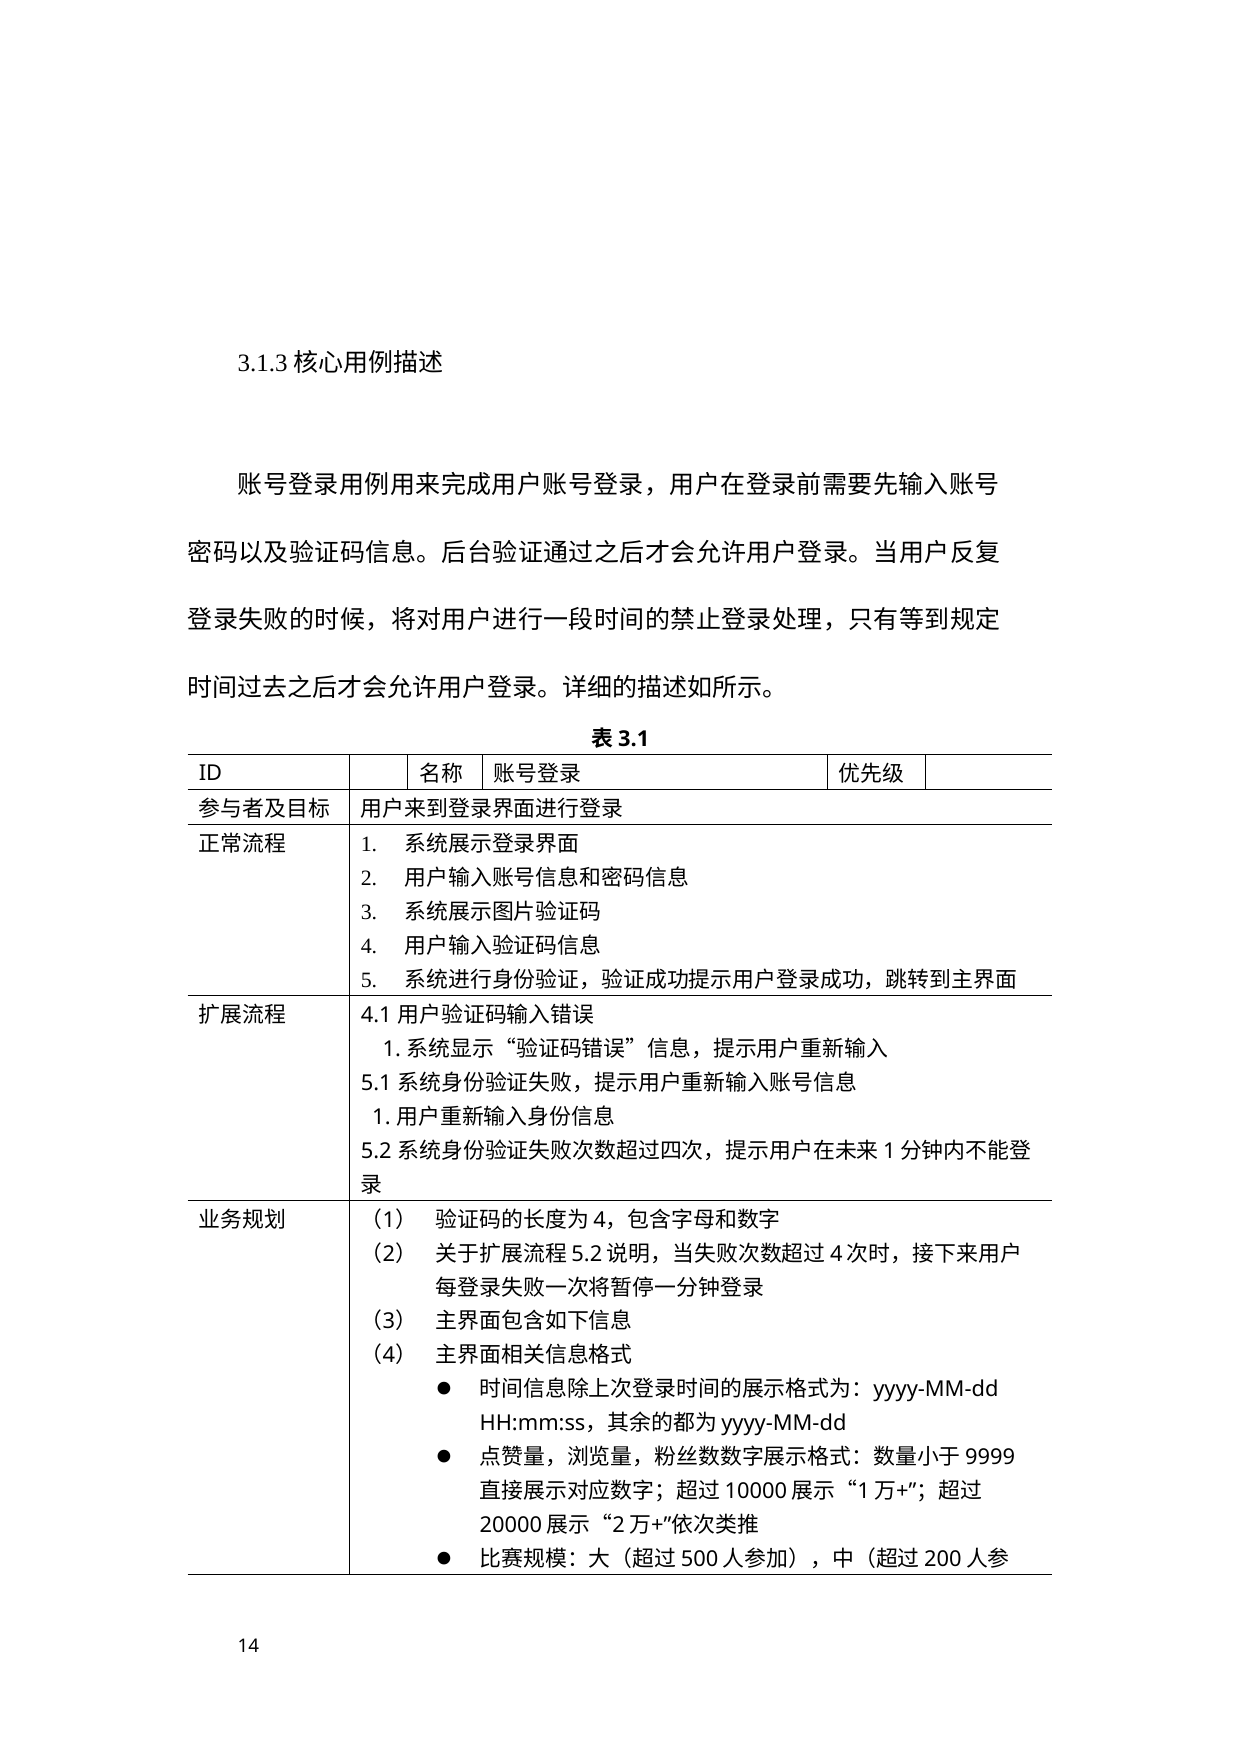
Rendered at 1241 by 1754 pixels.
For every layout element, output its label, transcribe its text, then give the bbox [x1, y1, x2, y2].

table_header 名称 [408, 755, 482, 789]
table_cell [350, 1201, 1052, 1574]
table_cell 用户来到登录界面进行登录 [350, 790, 1052, 824]
text 表 3.1 [187, 720, 1053, 754]
text 账号登录用例用来完成用户账号登录，用户在登录前需要先输入账号，密码以及验证码信息。后台验证通过之后才会允许用户登录。当用户反复登录失败的时候，将对用户进行一段时间的禁止登录处理，只有等到规定时间过去之后才会允许用户登录。详细的描述如所示。 [187, 448, 1003, 720]
table_header [926, 755, 1052, 789]
table_header [350, 755, 407, 789]
table_cell 4.1 用户验证码输入错误 1. 系统显示“验证码错误”信息，提示用户重新输入 5.1 系统身份验证失败，提示用户重新输入账号信息 1. 用户重新输入身份信息 5.2 系统身份验证失败次数超过四次，提示用户在未来1分钟内不能登录 [350, 996, 1052, 1199]
table_header 账号登录 [483, 755, 827, 789]
table_header 优先级 [828, 755, 925, 789]
table_cell 系统展示登录界面 用户输入账号信息和密码信息 系统展示图片验证码 用户输入验证码信息 系统进行身份验证，验证成功提示用户登录成功，跳转到主界面 [350, 825, 1052, 995]
subtitle 核心用例描述 [187, 327, 1053, 395]
table_cell 正常流程 [188, 825, 349, 995]
table_cell 参与者及目标 [188, 790, 349, 824]
table_cell 业务规划 [188, 1201, 349, 1574]
table_cell 扩展流程 [188, 996, 349, 1199]
table_header ID [188, 755, 349, 789]
